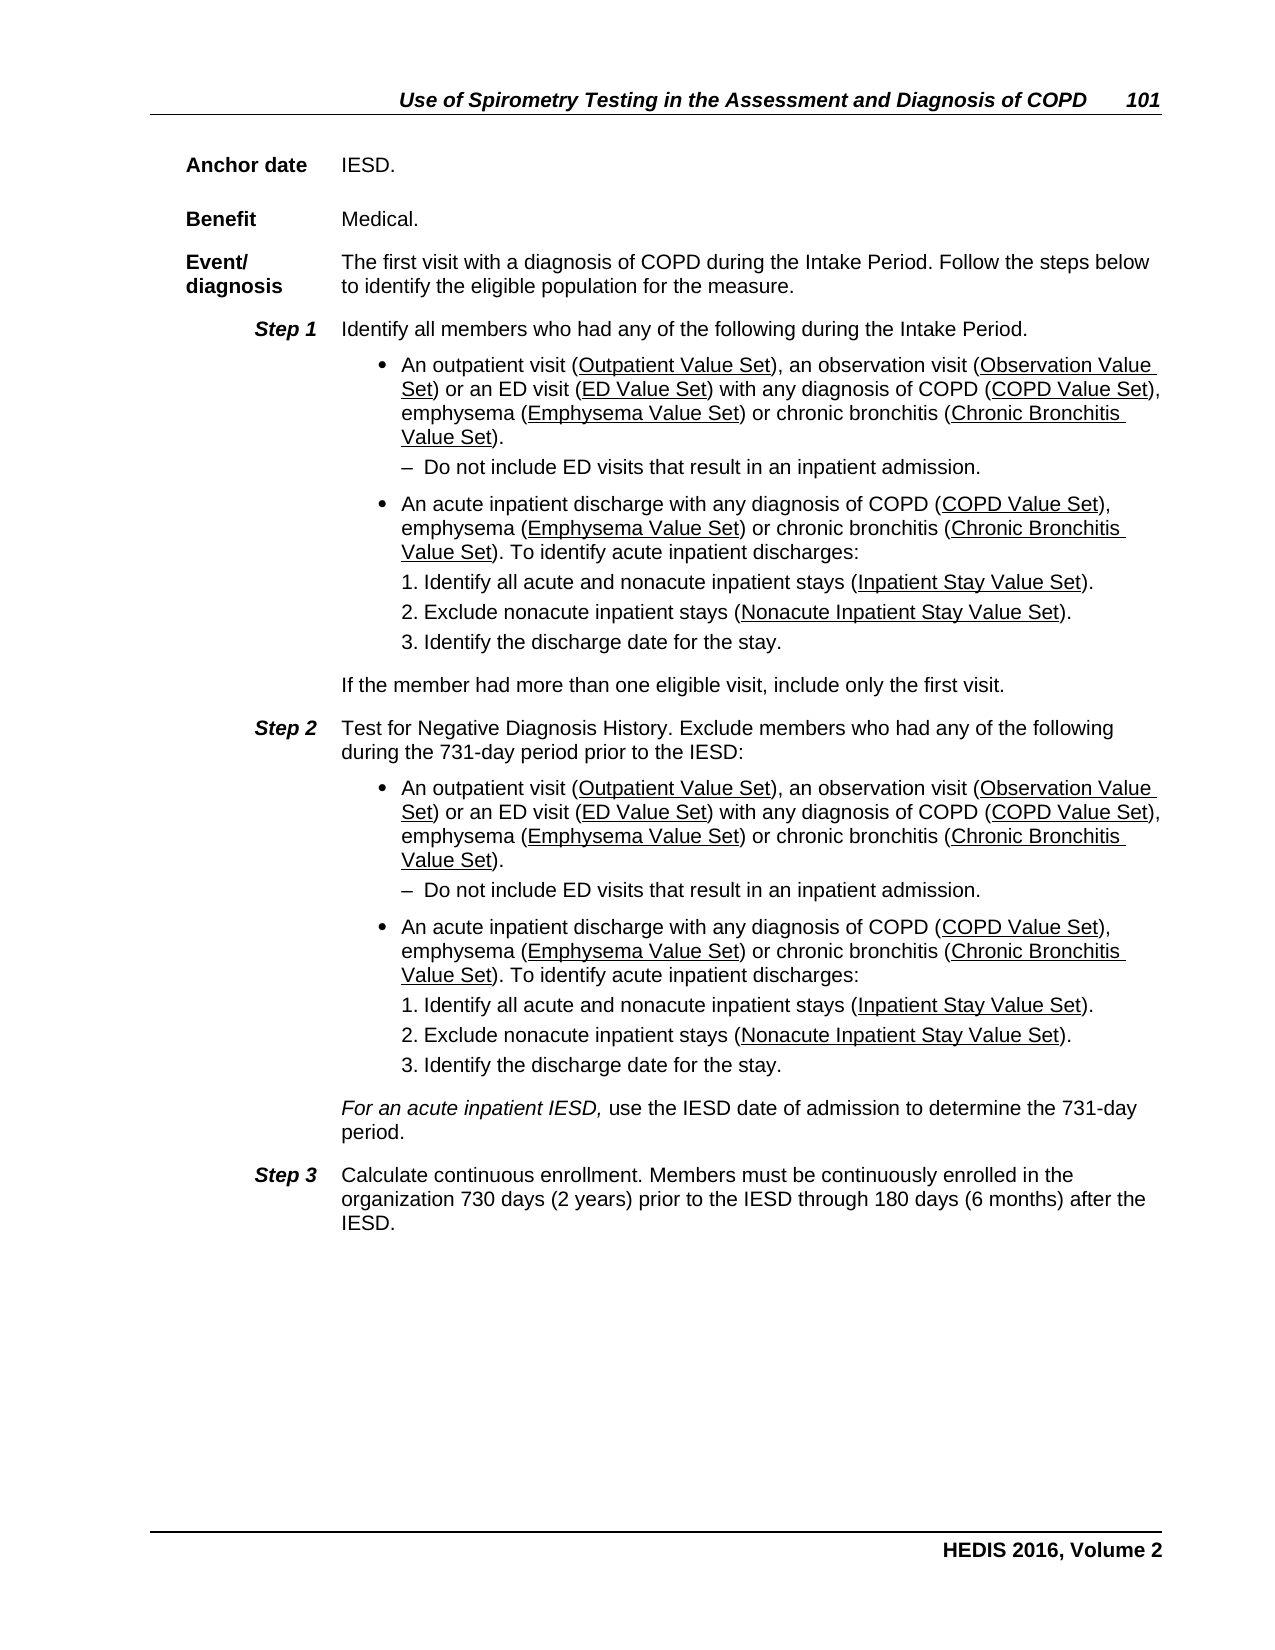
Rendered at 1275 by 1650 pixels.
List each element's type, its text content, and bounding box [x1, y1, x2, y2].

table_cell Test for Negative Diagnosis History. Exclude members who had any of the following during the 731-day period prior to the IESD: An outpatient visit (Outpatient Value Set), an observation visit (Observation Value Set) or an ED visit (ED Value Set) with any diagnosis of COPD (COPD Value Set), emphysema (Emphysema Value Set) or chronic bronchitis (Chronic Bronchitis Value Set). Do not include ED visits that result in an inpatient admission. An acute inpatient discharge with any diagnosis of COPD (COPD Value Set), emphysema (Emphysema Value Set) or chronic bronchitis (Chronic Bronchitis Value Set). To identify acute inpatient discharges: Identify all acute and nonacute inpatient stays (Inpatient Stay Value Set). Exclude nonacute inpatient stays (Nonacute Inpatient Stay Value Set). Identify the discharge date for the stay. For an acute inpatient IESD, use the IESD date of admission to determine the 731-day period. [330, 697, 1172, 1144]
table_cell Step 2 [152, 697, 330, 1144]
table_cell Calculate continuous enrollment. Members must be continuously enrolled in the organization 730 days (2 years) prior to the IESD through 180 days (6 months) after the IESD. [330, 1144, 1172, 1234]
table_cell Step 1 [152, 298, 330, 697]
table_cell Event/ diagnosis [152, 231, 330, 298]
table_cell Medical. [330, 188, 1174, 231]
table_cell The first visit with a diagnosis of COPD during the Intake Period. Follow the steps below to identify the eligible population for the measure. [330, 231, 1172, 298]
table_cell Step 3 [152, 1144, 330, 1234]
table_header Anchor date [152, 153, 330, 188]
table_header IESD. [330, 153, 1174, 188]
table_cell Identify all members who had any of the following during the Intake Period. An outpatient visit (Outpatient Value Set), an observation visit (Observation Value Set) or an ED visit (ED Value Set) with any diagnosis of COPD (COPD Value Set), emphysema (Emphysema Value Set) or chronic bronchitis (Chronic Bronchitis Value Set). Do not include ED visits that result in an inpatient admission. An acute inpatient discharge with any diagnosis of COPD (COPD Value Set), emphysema (Emphysema Value Set) or chronic bronchitis (Chronic Bronchitis Value Set). To identify acute inpatient discharges: Identify all acute and nonacute inpatient stays (Inpatient Stay Value Set). Exclude nonacute inpatient stays (Nonacute Inpatient Stay Value Set). Identify the discharge date for the stay. If the member had more than one eligible visit, include only the first visit. [330, 298, 1172, 697]
table_cell Benefit [152, 188, 330, 231]
